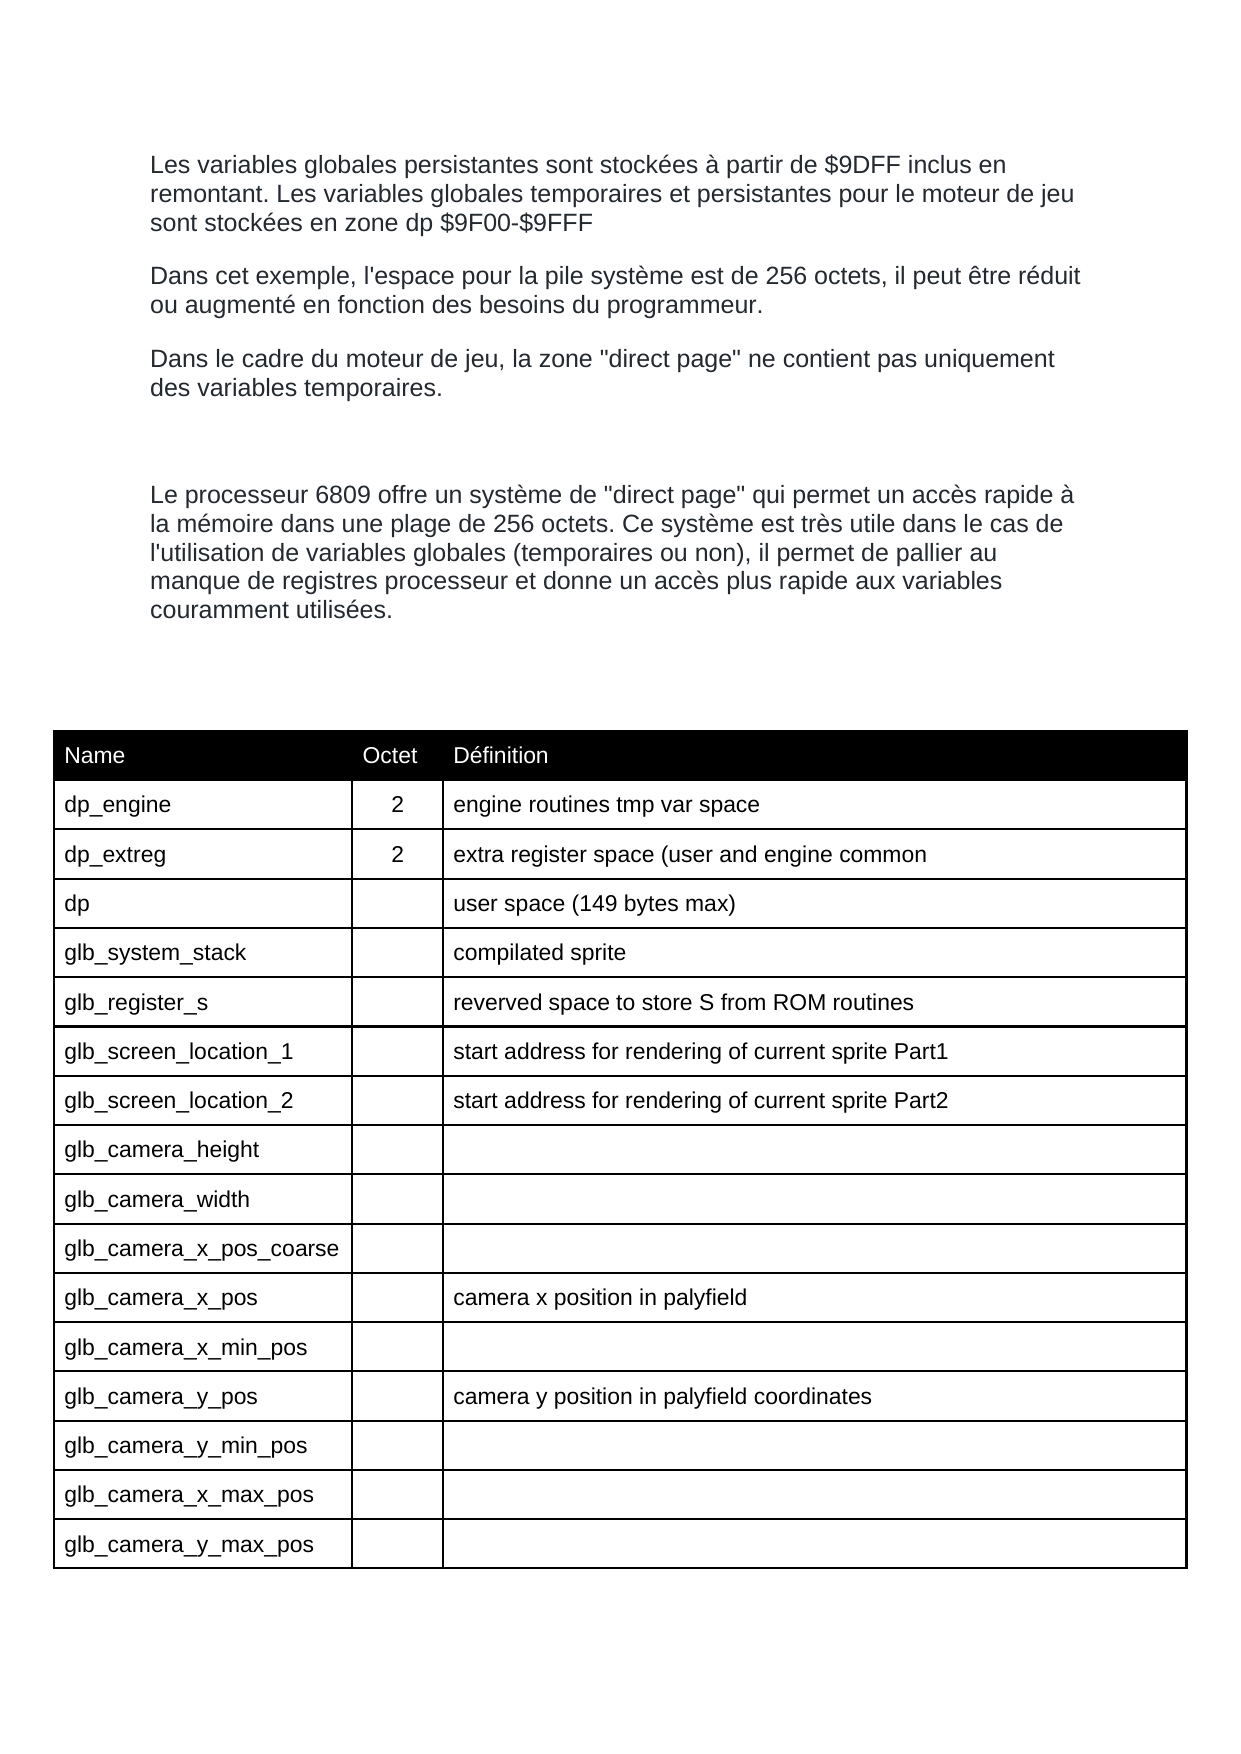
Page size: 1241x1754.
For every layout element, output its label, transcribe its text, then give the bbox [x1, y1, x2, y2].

table_cell [353, 1274, 442, 1321]
table_cell [444, 1323, 1185, 1370]
table_cell glb_camera_y_pos [55, 1372, 351, 1419]
table_cell [353, 1077, 442, 1124]
table_cell glb_screen_location_1 [55, 1028, 351, 1074]
table_cell glb_camera_y_max_pos [55, 1520, 351, 1567]
table_cell glb_system_stack [55, 929, 351, 976]
table_cell glb_camera_x_pos [55, 1274, 351, 1321]
table_cell [353, 1225, 442, 1272]
table_cell [444, 1225, 1185, 1272]
table_cell [444, 1422, 1185, 1469]
table_cell [353, 1126, 442, 1173]
table_cell [353, 1175, 442, 1222]
table_cell camera y position in palyfield coordinates [444, 1372, 1185, 1419]
table_cell dp_extreg [55, 830, 351, 877]
table_cell 2 [353, 830, 442, 877]
table_cell glb_register_s [55, 978, 351, 1025]
table_cell [353, 1520, 442, 1567]
table_cell reverved space to store S from ROM routines [444, 978, 1185, 1025]
text Dans cet exemple, l'espace pour la pile système est de 256 octets, il peut être réduit ou augmenté en fonction des besoins du programmeur. [150, 261, 1090, 319]
table_cell engine routines tmp var space [444, 781, 1185, 828]
table_cell glb_camera_x_min_pos [55, 1323, 351, 1370]
table_cell [353, 1323, 442, 1370]
table_cell camera x position in palyfield [444, 1274, 1185, 1321]
table_cell glb_camera_x_max_pos [55, 1471, 351, 1518]
table_cell start address for rendering of current sprite Part2 [444, 1077, 1185, 1124]
table_header Name [55, 732, 351, 779]
table_header Octet [353, 732, 442, 779]
table_cell glb_camera_x_pos_coarse [55, 1225, 351, 1272]
text Le processeur 6809 offre un système de "direct page" qui permet un accès rapide à la mémoire dans une plage de 256 octets. Ce système est très utile dans le cas de l'utilisation de variables globales (temporaires ou non), il permet de pallier au manque de registres processeur et donne un accès plus rapide aux variables couramment utilisées. [150, 480, 1090, 624]
text Dans le cadre du moteur de jeu, la zone "direct page" ne contient pas uniquement des variables temporaires. [150, 344, 1090, 401]
text Les variables globales persistantes sont stockées à partir de $9DFF inclus en remontant. Les variables globales temporaires et persistantes pour le moteur de jeu sont stockées en zone dp $9F00-$9FFF [150, 150, 1090, 236]
table_cell start address for rendering of current sprite Part1 [444, 1028, 1185, 1074]
table_cell user space (149 bytes max) [444, 880, 1185, 927]
table_cell [444, 1471, 1185, 1518]
table_cell extra register space (user and engine common [444, 830, 1185, 877]
table_cell glb_screen_location_2 [55, 1077, 351, 1124]
table_cell compilated sprite [444, 929, 1185, 976]
table_cell [353, 929, 442, 976]
table_cell [353, 978, 442, 1025]
table_cell glb_camera_height [55, 1126, 351, 1173]
table_cell glb_camera_width [55, 1175, 351, 1222]
table_cell [353, 1422, 442, 1469]
table_cell [353, 1028, 442, 1074]
table_cell [444, 1126, 1185, 1173]
table_cell [353, 1372, 442, 1419]
table_cell [444, 1520, 1185, 1567]
table_cell [353, 880, 442, 927]
table_cell dp [55, 880, 351, 927]
table_cell 2 [353, 781, 442, 828]
table_cell glb_camera_y_min_pos [55, 1422, 351, 1469]
table_cell [444, 1175, 1185, 1222]
table_header Définition [444, 732, 1185, 779]
table_cell [353, 1471, 442, 1518]
table_cell dp_engine [55, 781, 351, 828]
